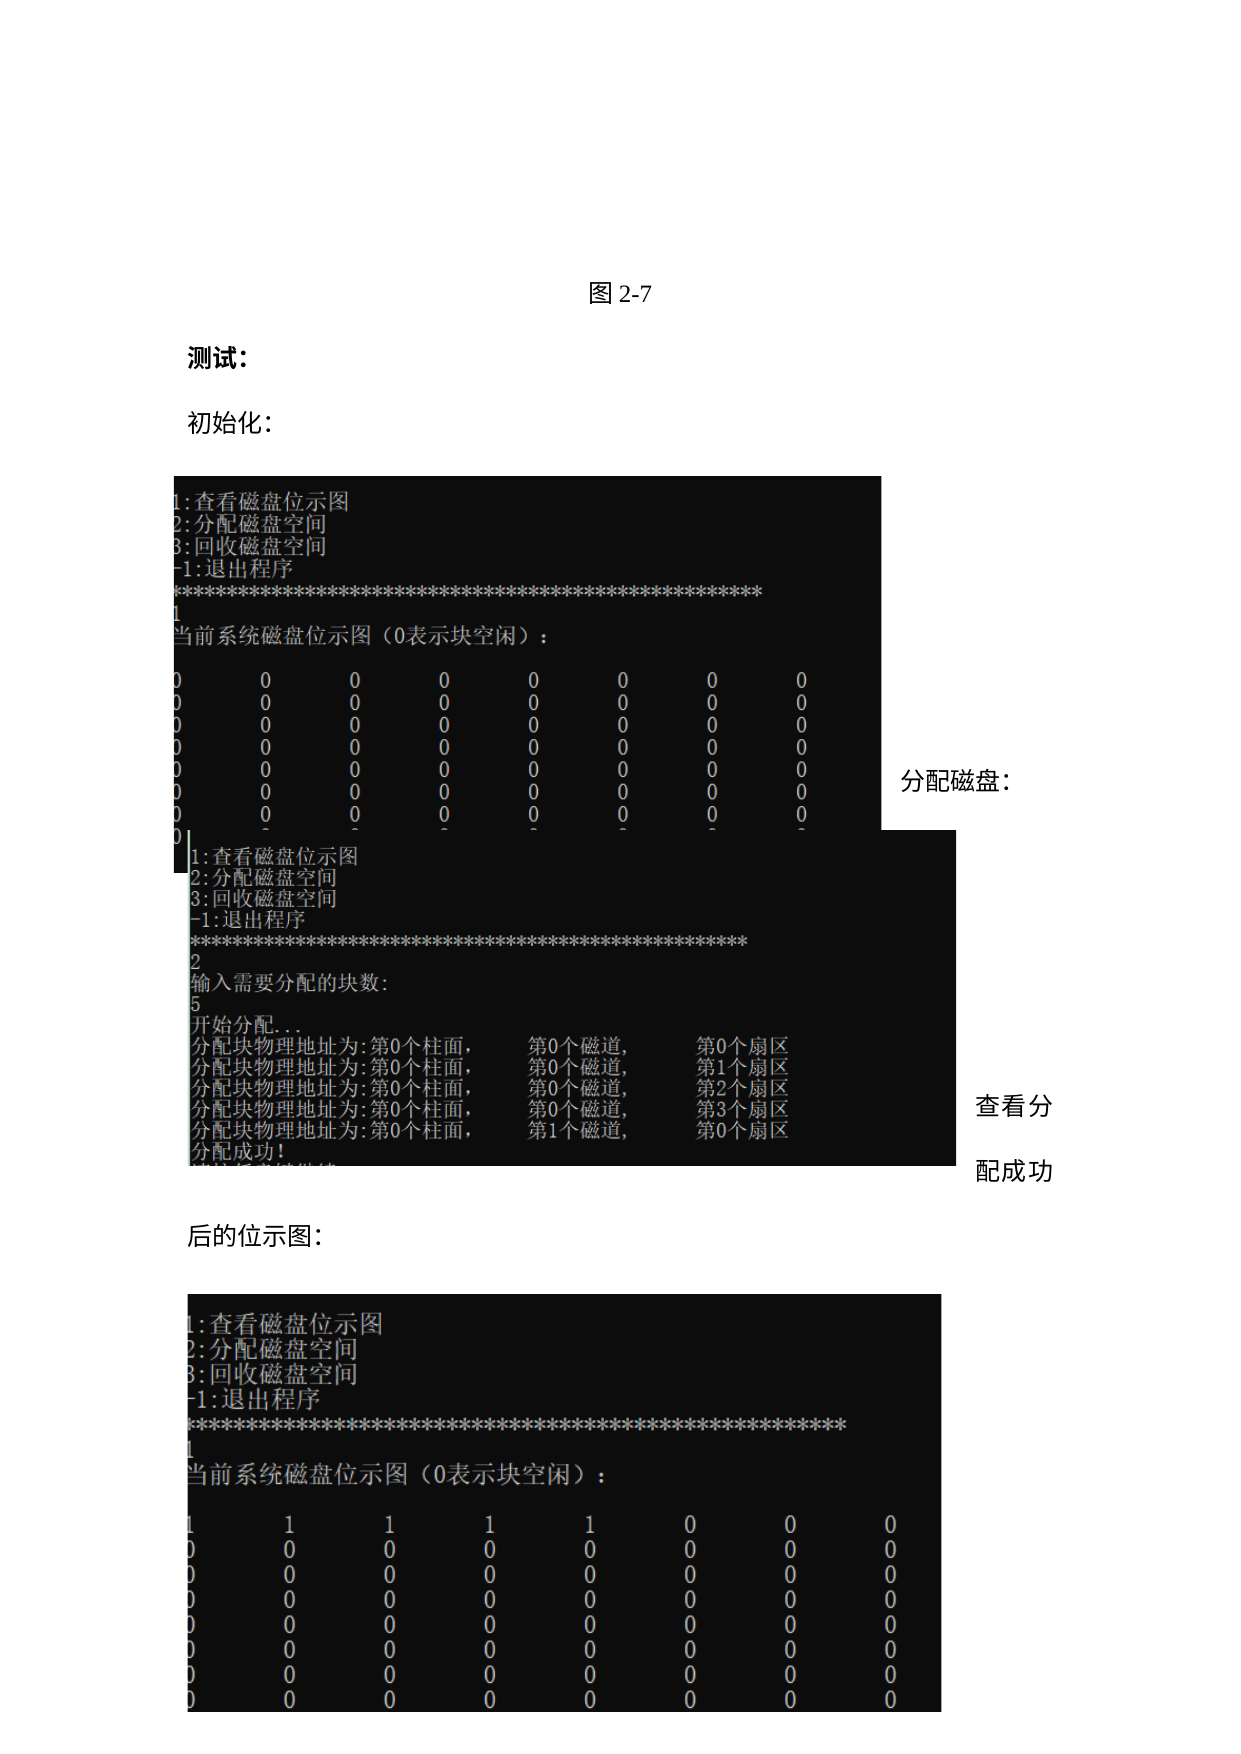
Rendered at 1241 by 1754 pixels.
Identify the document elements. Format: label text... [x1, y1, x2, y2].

text 测试： [187, 324, 1053, 389]
text 查看分配成功后的位示图： [187, 1072, 1053, 1267]
picture [187, 1294, 942, 1712]
text 图2-7 [187, 259, 1053, 324]
text 初始化： [187, 389, 1053, 454]
picture [173, 476, 957, 1166]
text 分配磁盘： [882, 747, 1053, 812]
